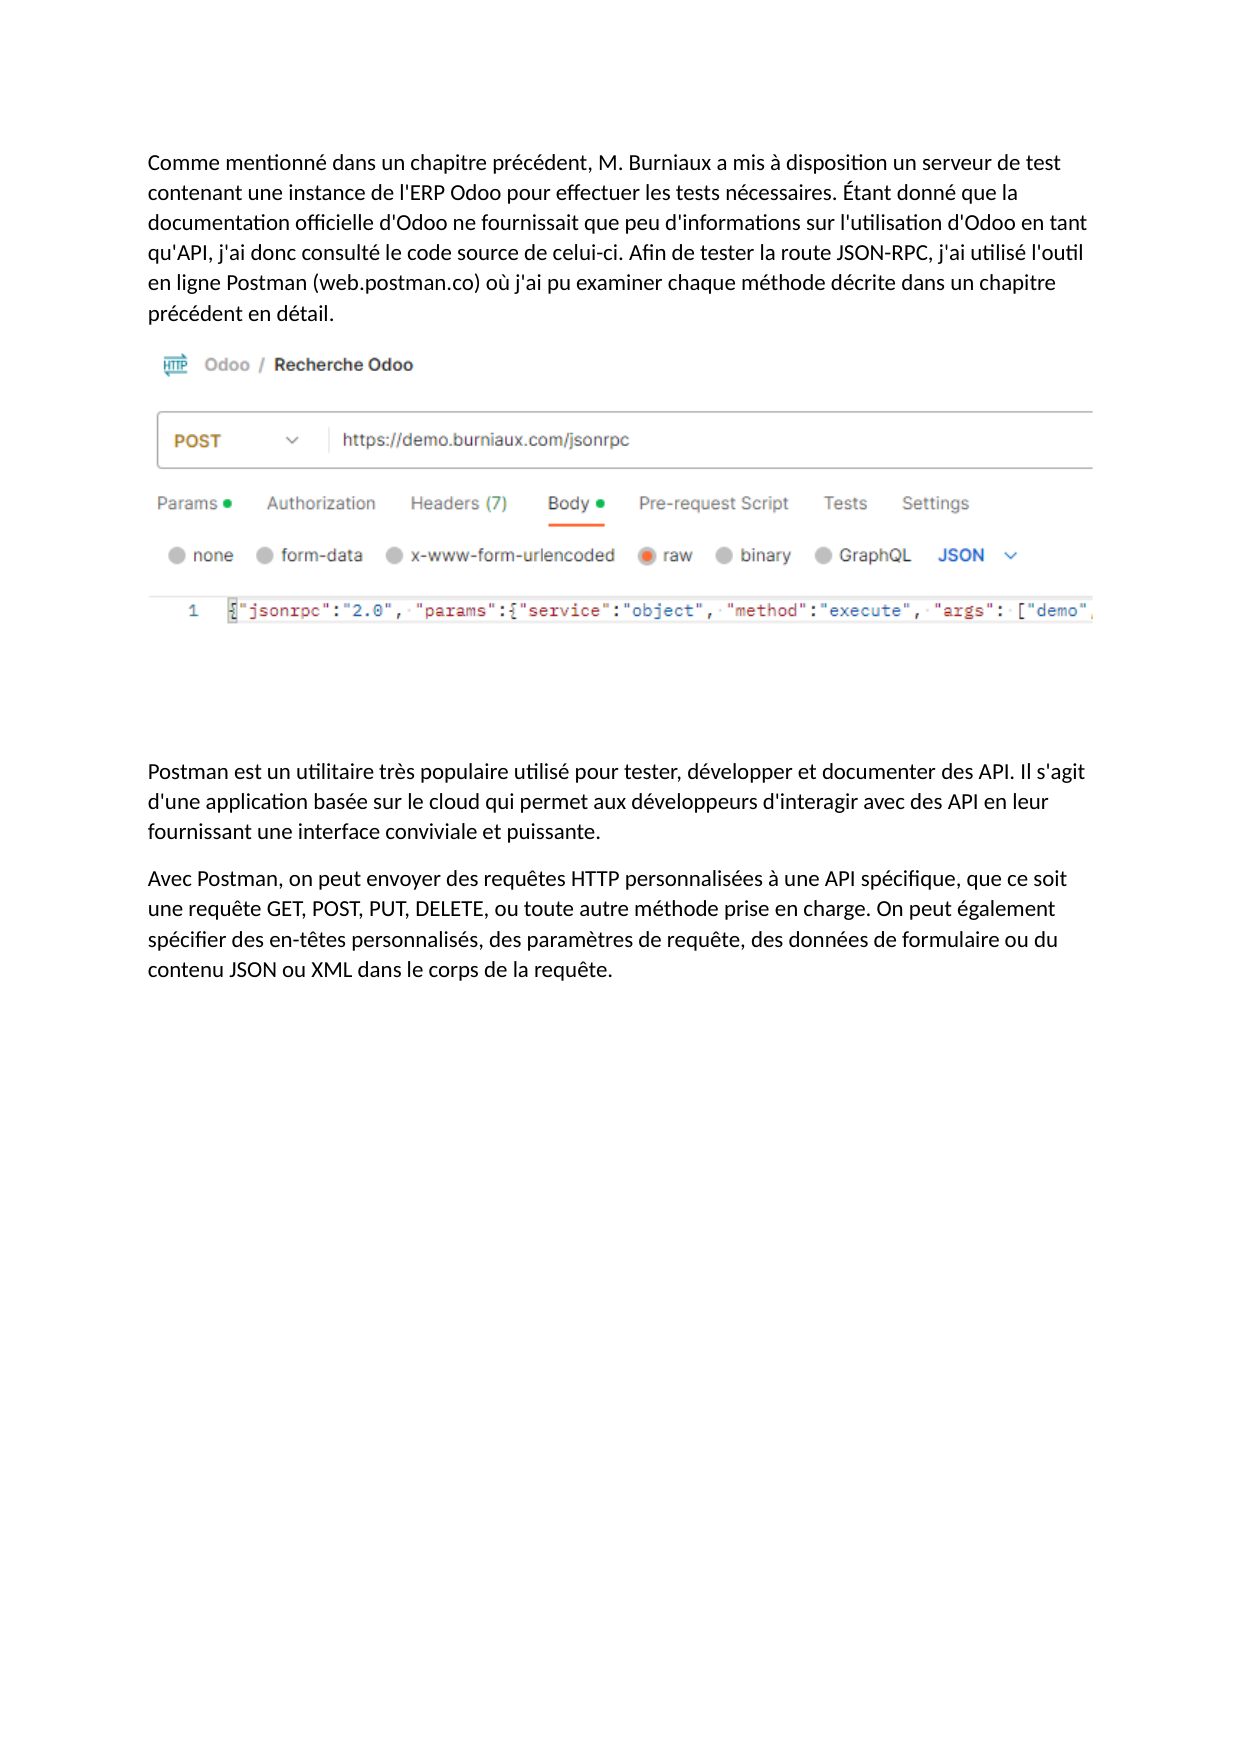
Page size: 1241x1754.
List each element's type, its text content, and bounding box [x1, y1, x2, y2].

picture [147, 345, 1093, 739]
text Postman est un utilitaire très populaire utilisé pour tester, développer et documenter des API. Il s'agit d'une application basée sur le cloud qui permet aux développeurs d'interagir avec des API en leur fournissant une interface conviviale et puissante. [148, 757, 1093, 846]
text Comme mentionné dans un chapitre précédent, M. Burniaux a mis à disposition un serveur de test contenant une instance de l'ERP Odoo pour effectuer les tests nécessaires. Étant donné que la documentation officielle d'Odoo ne fournissait que peu d'informations sur l'utilisation d'Odoo en tant qu'API, j'ai donc consulté le code source de celui-ci. Afin de tester la route JSON-RPC, j'ai utilisé l'outil en ligne Postman (web.postman.co) où j'ai pu examiner chaque méthode décrite dans un chapitre précédent en détail. [148, 148, 1093, 327]
text Avec Postman, on peut envoyer des requêtes HTTP personnalisées à une API spécifique, que ce soit une requête GET, POST, PUT, DELETE, ou toute autre méthode prise en charge. On peut également spécifier des en-têtes personnalisés, des paramètres de requête, des données de formulaire ou du contenu JSON ou XML dans le corps de la requête. [148, 864, 1093, 983]
